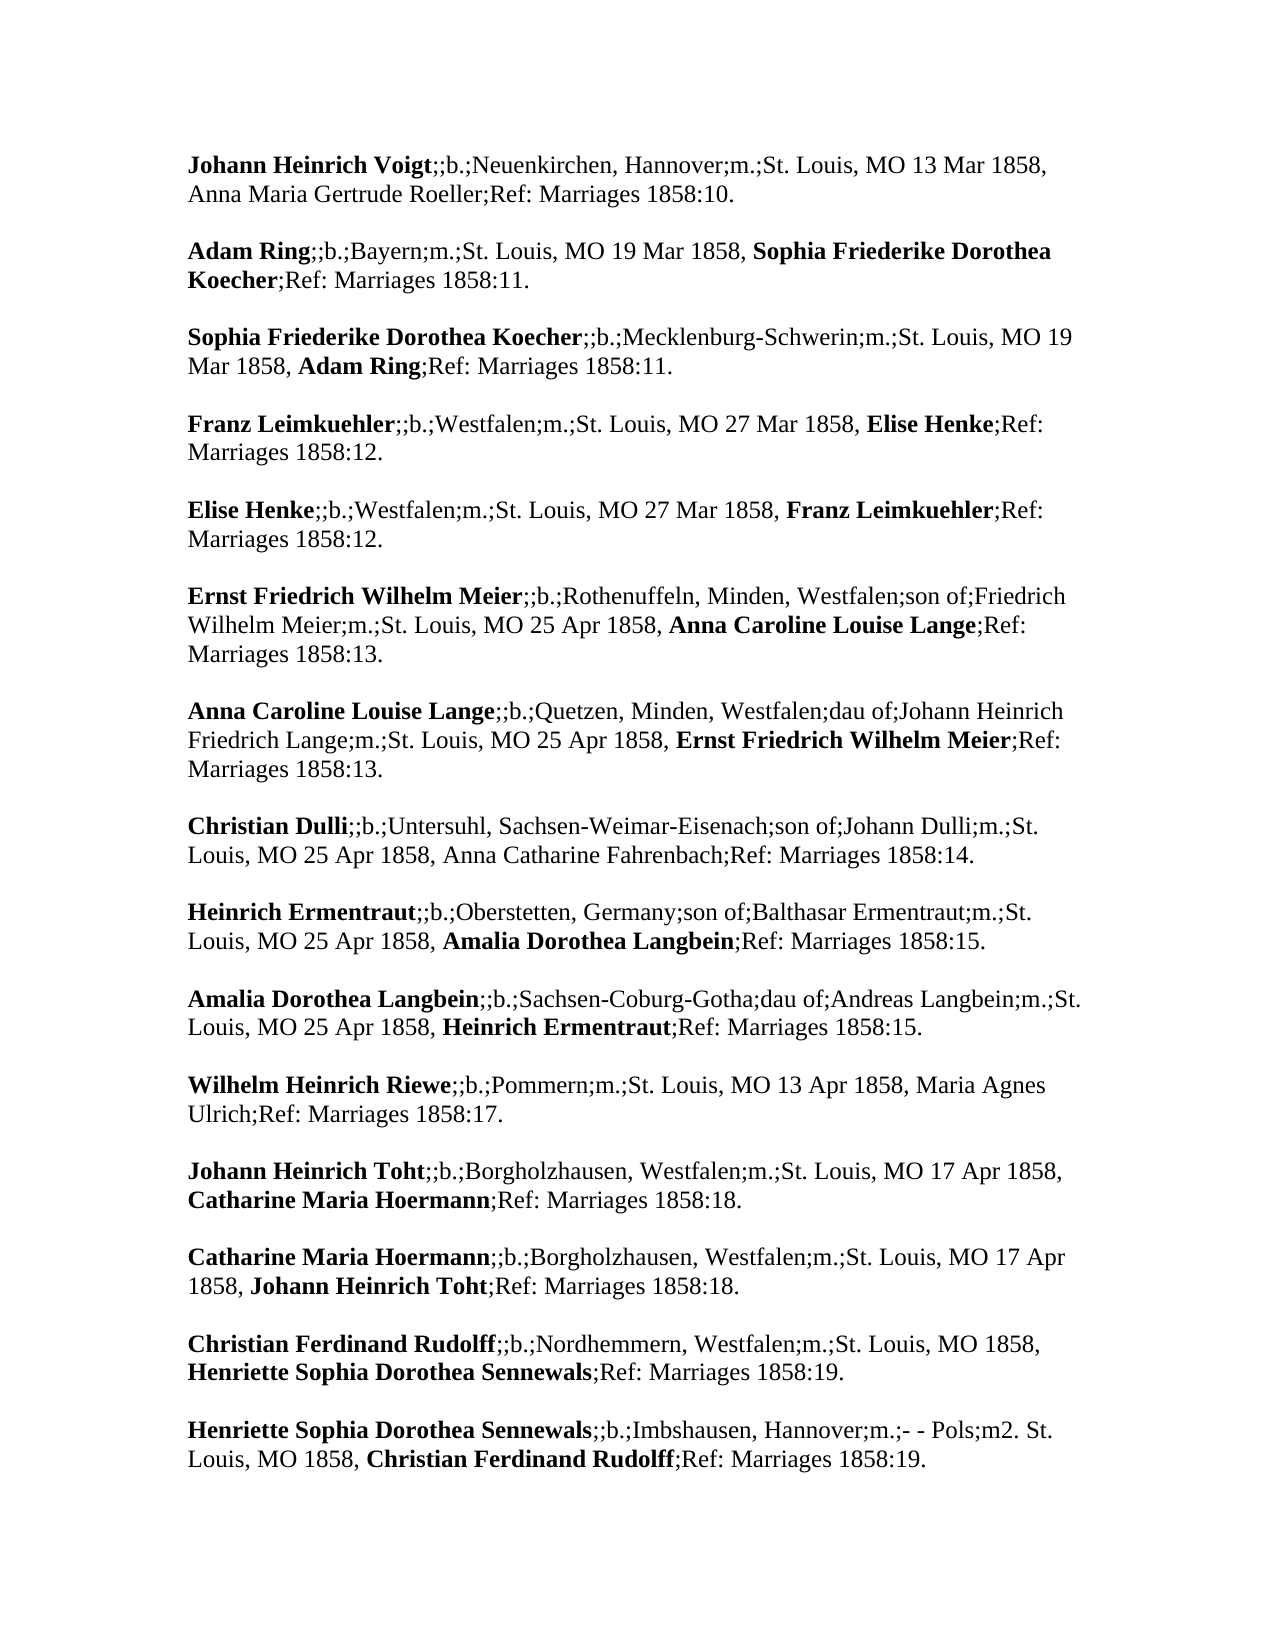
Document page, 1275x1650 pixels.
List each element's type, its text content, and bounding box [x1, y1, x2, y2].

text Elise Henke;;b.;Westfalen;m.;St. Louis, MO 27 Mar 1858, Franz Leimkuehler;Ref: Marriages 1858:12. [187, 495, 1087, 552]
text Adam Ring;;b.;Bayern;m.;St. Louis, MO 19 Mar 1858, Sophia Friederike Dorothea Koecher;Ref: Marriages 1858:11. [187, 236, 1087, 294]
text Johann Heinrich Voigt;;b.;Neuenkirchen, Hannover;m.;St. Louis, MO 13 Mar 1858, Anna Maria Gertrude Roeller;Ref: Marriages 1858:10. [187, 150, 1087, 207]
text Christian Ferdinand Rudolff;;b.;Nordhemmern, Westfalen;m.;St. Louis, MO 1858, Henriette Sophia Dorothea Sennewals;Ref: Marriages 1858:19. [187, 1329, 1087, 1386]
text Henriette Sophia Dorothea Sennewals;;b.;Imbshausen, Hannover;m.;- - Pols;m2. St. Louis, MO 1858, Christian Ferdinand Rudolff;Ref: Marriages 1858:19. [187, 1415, 1087, 1472]
text Sophia Friederike Dorothea Koecher;;b.;Mecklenburg-Schwerin;m.;St. Louis, MO 19 Mar 1858, Adam Ring;Ref: Marriages 1858:11. [187, 322, 1087, 380]
text Anna Caroline Louise Lange;;b.;Quetzen, Minden, Westfalen;dau of;Johann Heinrich Friedrich Lange;m.;St. Louis, MO 25 Apr 1858, Ernst Friedrich Wilhelm Meier;Ref: Marriages 1858:13. [187, 696, 1087, 782]
text Franz Leimkuehler;;b.;Westfalen;m.;St. Louis, MO 27 Mar 1858, Elise Henke;Ref: Marriages 1858:12. [187, 409, 1087, 466]
text Johann Heinrich Toht;;b.;Borgholzhausen, Westfalen;m.;St. Louis, MO 17 Apr 1858, Catharine Maria Hoermann;Ref: Marriages 1858:18. [187, 1156, 1087, 1214]
text Christian Dulli;;b.;Untersuhl, Sachsen-Weimar-Eisenach;son of;Johann Dulli;m.;St. Louis, MO 25 Apr 1858, Anna Catharine Fahrenbach;Ref: Marriages 1858:14. [187, 811, 1087, 869]
text Wilhelm Heinrich Riewe;;b.;Pommern;m.;St. Louis, MO 13 Apr 1858, Maria Agnes Ulrich;Ref: Marriages 1858:17. [187, 1070, 1087, 1127]
text Ernst Friedrich Wilhelm Meier;;b.;Rothenuffeln, Minden, Westfalen;son of;Friedrich Wilhelm Meier;m.;St. Louis, MO 25 Apr 1858, Anna Caroline Louise Lange;Ref: Marriages 1858:13. [187, 581, 1087, 667]
text Heinrich Ermentraut;;b.;Oberstetten, Germany;son of;Balthasar Ermentraut;m.;St. Louis, MO 25 Apr 1858, Amalia Dorothea Langbein;Ref: Marriages 1858:15. [187, 897, 1087, 955]
text Catharine Maria Hoermann;;b.;Borgholzhausen, Westfalen;m.;St. Louis, MO 17 Apr 1858, Johann Heinrich Toht;Ref: Marriages 1858:18. [187, 1242, 1087, 1300]
text Amalia Dorothea Langbein;;b.;Sachsen-Coburg-Gotha;dau of;Andreas Langbein;m.;St. Louis, MO 25 Apr 1858, Heinrich Ermentraut;Ref: Marriages 1858:15. [187, 984, 1087, 1041]
